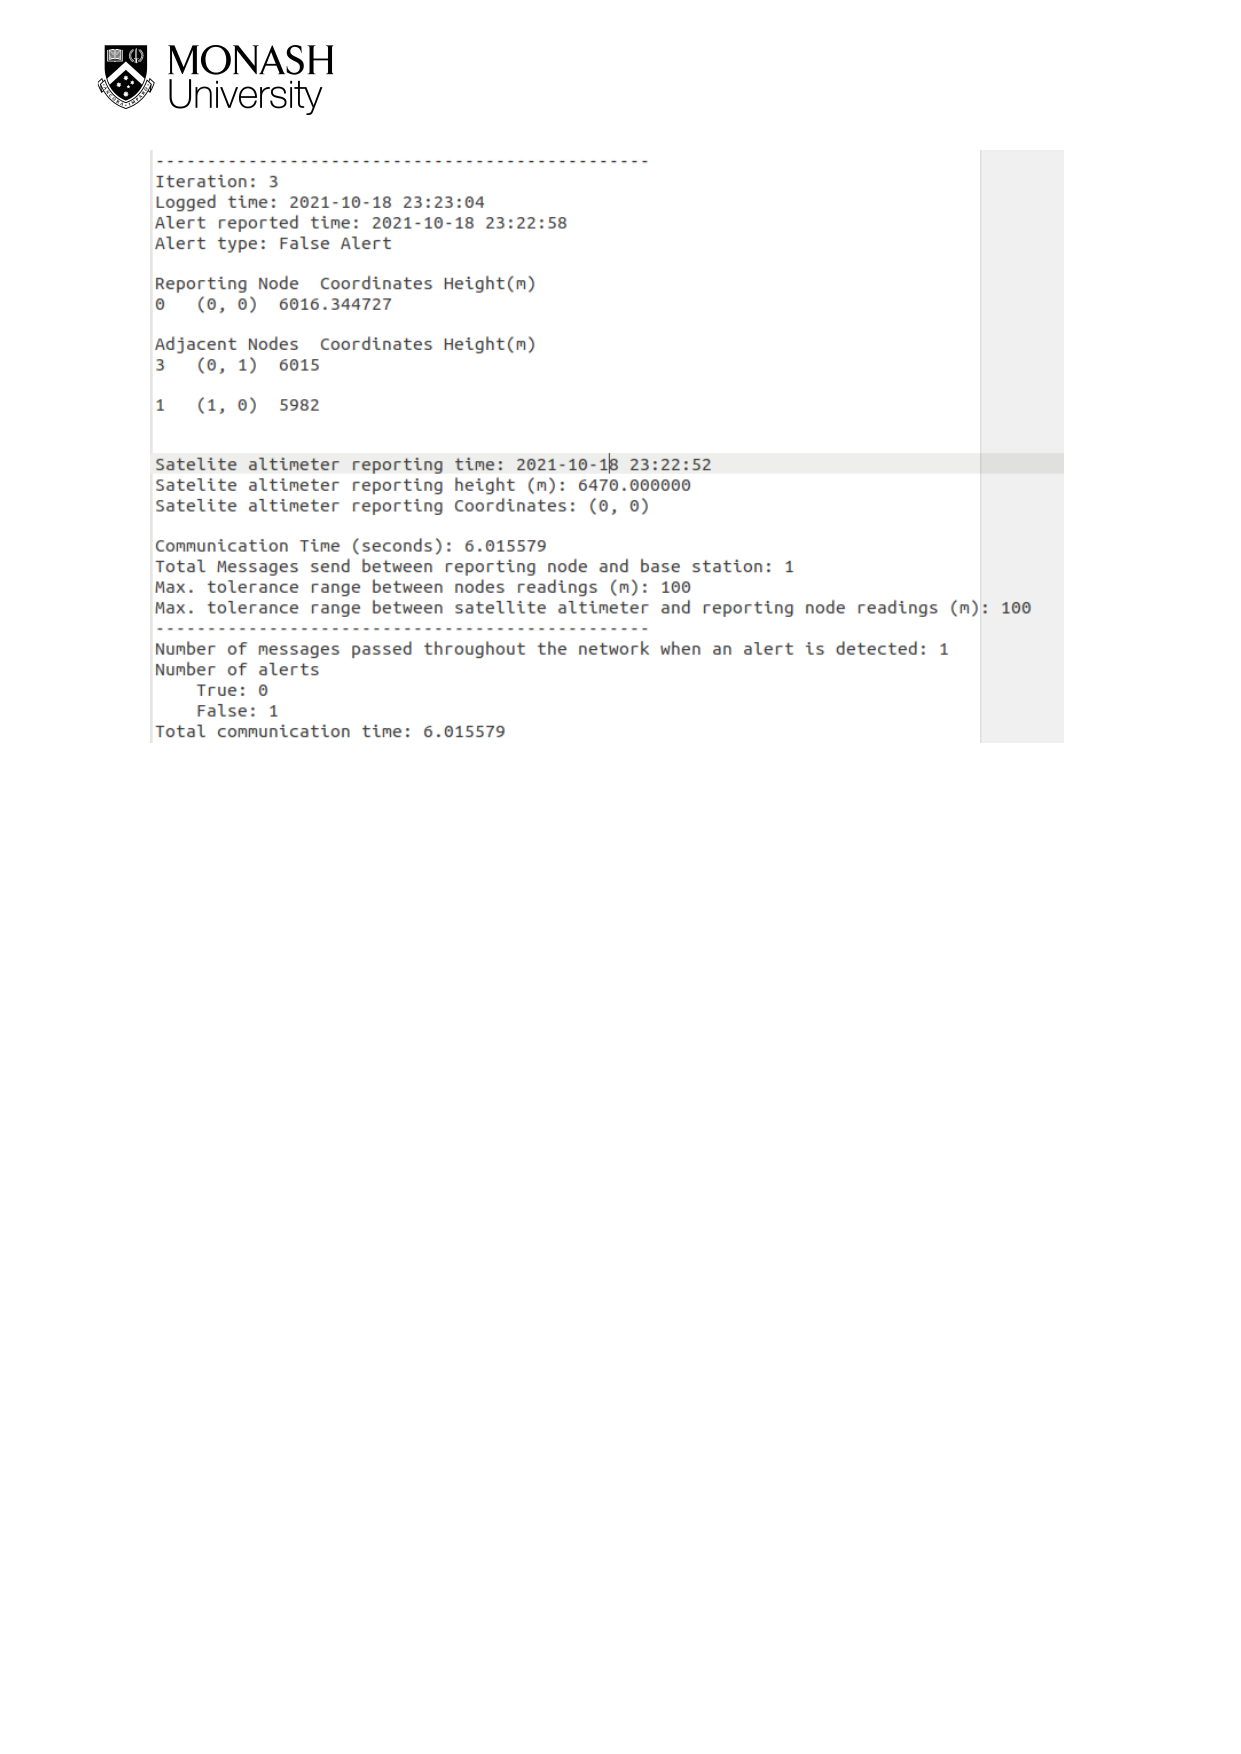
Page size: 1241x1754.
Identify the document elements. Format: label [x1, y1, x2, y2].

picture [150, 150, 1064, 743]
picture [97, 45, 334, 115]
